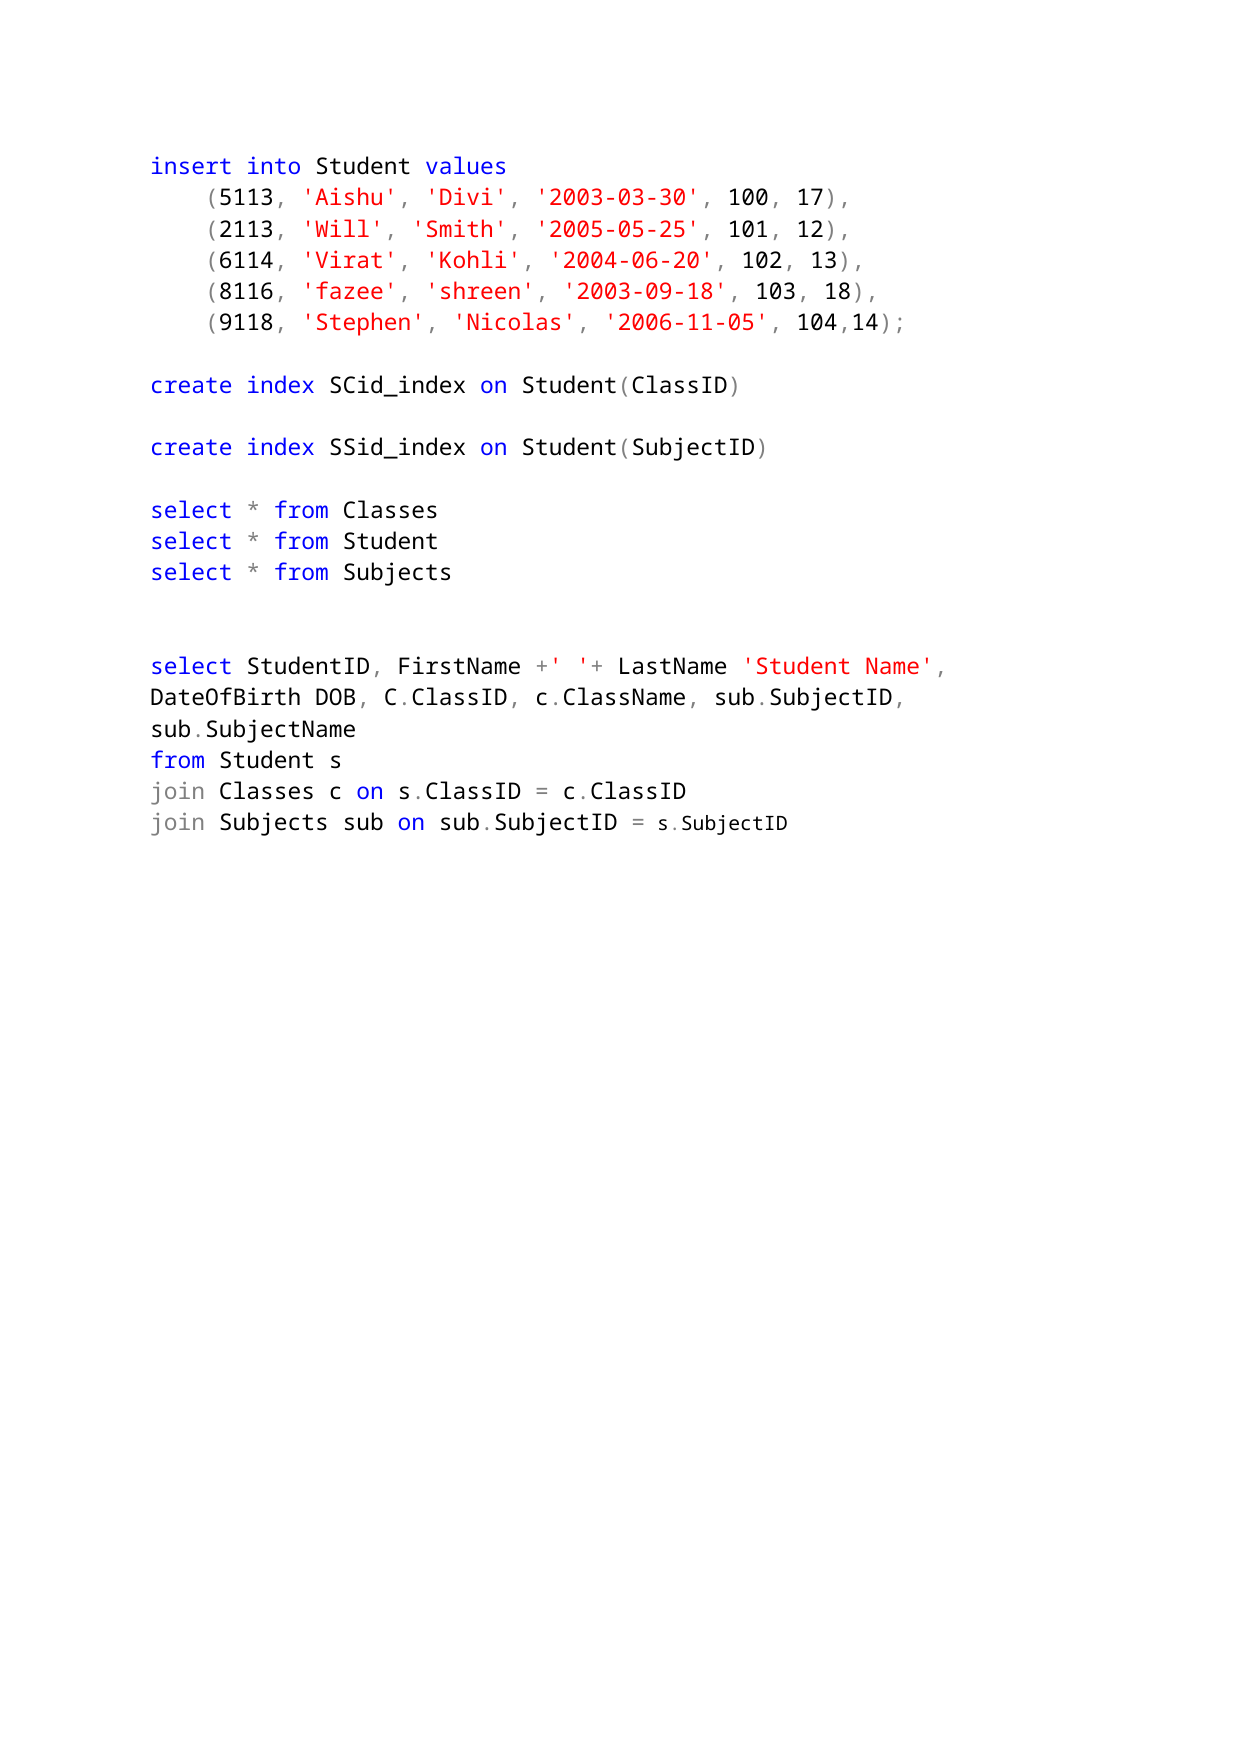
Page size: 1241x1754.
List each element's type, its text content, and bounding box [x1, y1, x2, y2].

text create index SCid_index on Student(ClassID) [150, 369, 1090, 400]
text from Student s [150, 744, 1090, 775]
text join Classes c on s.ClassID = c.ClassID [150, 775, 1090, 806]
text (6114, 'Virat', 'Kohli', '2004-06-20', 102, 13), [150, 244, 1090, 275]
text insert into Student values [150, 150, 1090, 181]
text select StudentID, FirstName +' '+ LastName 'Student Name', DateOfBirth DOB, C.ClassID, c.ClassName, sub.SubjectID, sub.SubjectName [150, 650, 1090, 744]
text select * from Subjects [150, 556, 1090, 587]
text create index SSid_index on Student(SubjectID) [150, 431, 1090, 462]
text (5113, 'Aishu', 'Divi', '2003-03-30', 100, 17), [150, 181, 1090, 212]
text join Subjects sub on sub.SubjectID = s.SubjectID [150, 806, 1090, 837]
text select * from Student [150, 525, 1090, 556]
text (9118, 'Stephen', 'Nicolas', '2006-11-05', 104,14); [150, 306, 1090, 337]
text (8116, 'fazee', 'shreen', '2003-09-18', 103, 18), [150, 275, 1090, 306]
text (2113, 'Will', 'Smith', '2005-05-25', 101, 12), [150, 212, 1090, 244]
text select * from Classes [150, 494, 1090, 525]
